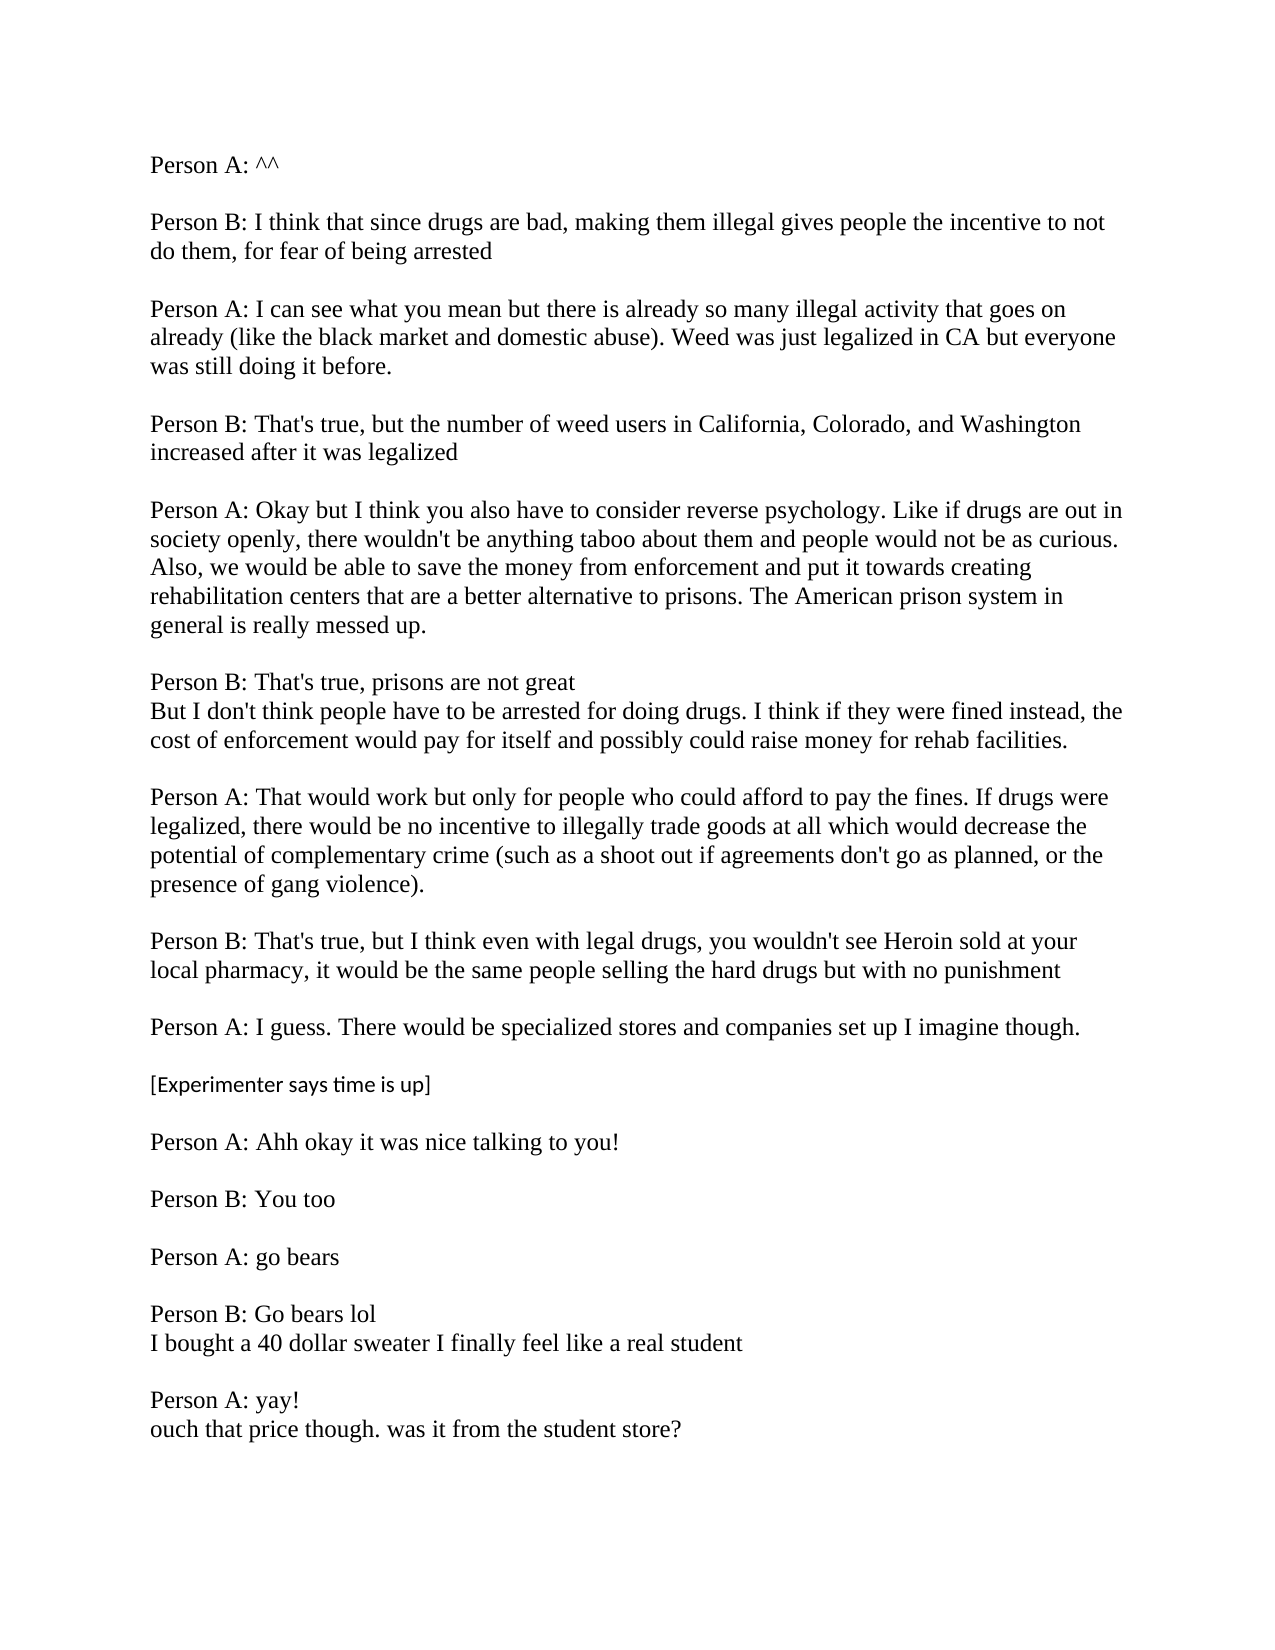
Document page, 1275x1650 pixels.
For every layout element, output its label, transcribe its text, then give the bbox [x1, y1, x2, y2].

text Person B: That's true, but I think even with legal drugs, you wouldn't see Heroin sold at your local pharmacy, it would be the same people selling the hard drugs but with no punishment [150, 926, 1125, 984]
text I bought a 40 dollar sweater I finally feel like a real student [150, 1328, 1125, 1357]
text Person A: go bears [150, 1242, 1125, 1271]
text Person B: Go bears lol [150, 1299, 1125, 1328]
text Person A: Okay but I think you also have to consider reverse psychology. Like if drugs are out in society openly, there wouldn't be anything taboo about them and people would not be as curious. Also, we would be able to save the money from enforcement and put it towards creating rehabilitation centers that are a better alternative to prisons. The American prison system in general is really messed up. [150, 495, 1125, 639]
text Person A: I can see what you mean but there is already so many illegal activity that goes on already (like the black market and domestic abuse). Weed was just legalized in CA but everyone was still doing it before. [150, 294, 1125, 380]
text But I don't think people have to be arrested for doing drugs. I think if they were fined instead, the cost of enforcement would pay for itself and possibly could raise money for rehab facilities. [150, 696, 1125, 754]
text ouch that price though. was it from the student store? [150, 1414, 1125, 1443]
text Person A: yay! [150, 1386, 1125, 1414]
text Person A: Ahh okay it was nice talking to you! [150, 1127, 1125, 1156]
text Person A: That would work but only for people who could afford to pay the fines. If drugs were legalized, there would be no incentive to illegally trade goods at all which would decrease the potential of complementary crime (such as a shoot out if agreements don't go as planned, or the presence of gang violence). [150, 782, 1125, 897]
text Person B: That's true, but the number of weed users in California, Colorado, and Washington increased after it was legalized [150, 409, 1125, 466]
text Person A: I guess. There would be specialized stores and companies set up I imagine though. [150, 1012, 1125, 1041]
text Person B: You too [150, 1184, 1125, 1213]
text Person B: That's true, prisons are not great [150, 667, 1125, 696]
text Person B: I think that since drugs are bad, making them illegal gives people the incentive to not do them, for fear of being arrested [150, 207, 1125, 265]
text Person A: ^^ [150, 150, 1125, 179]
